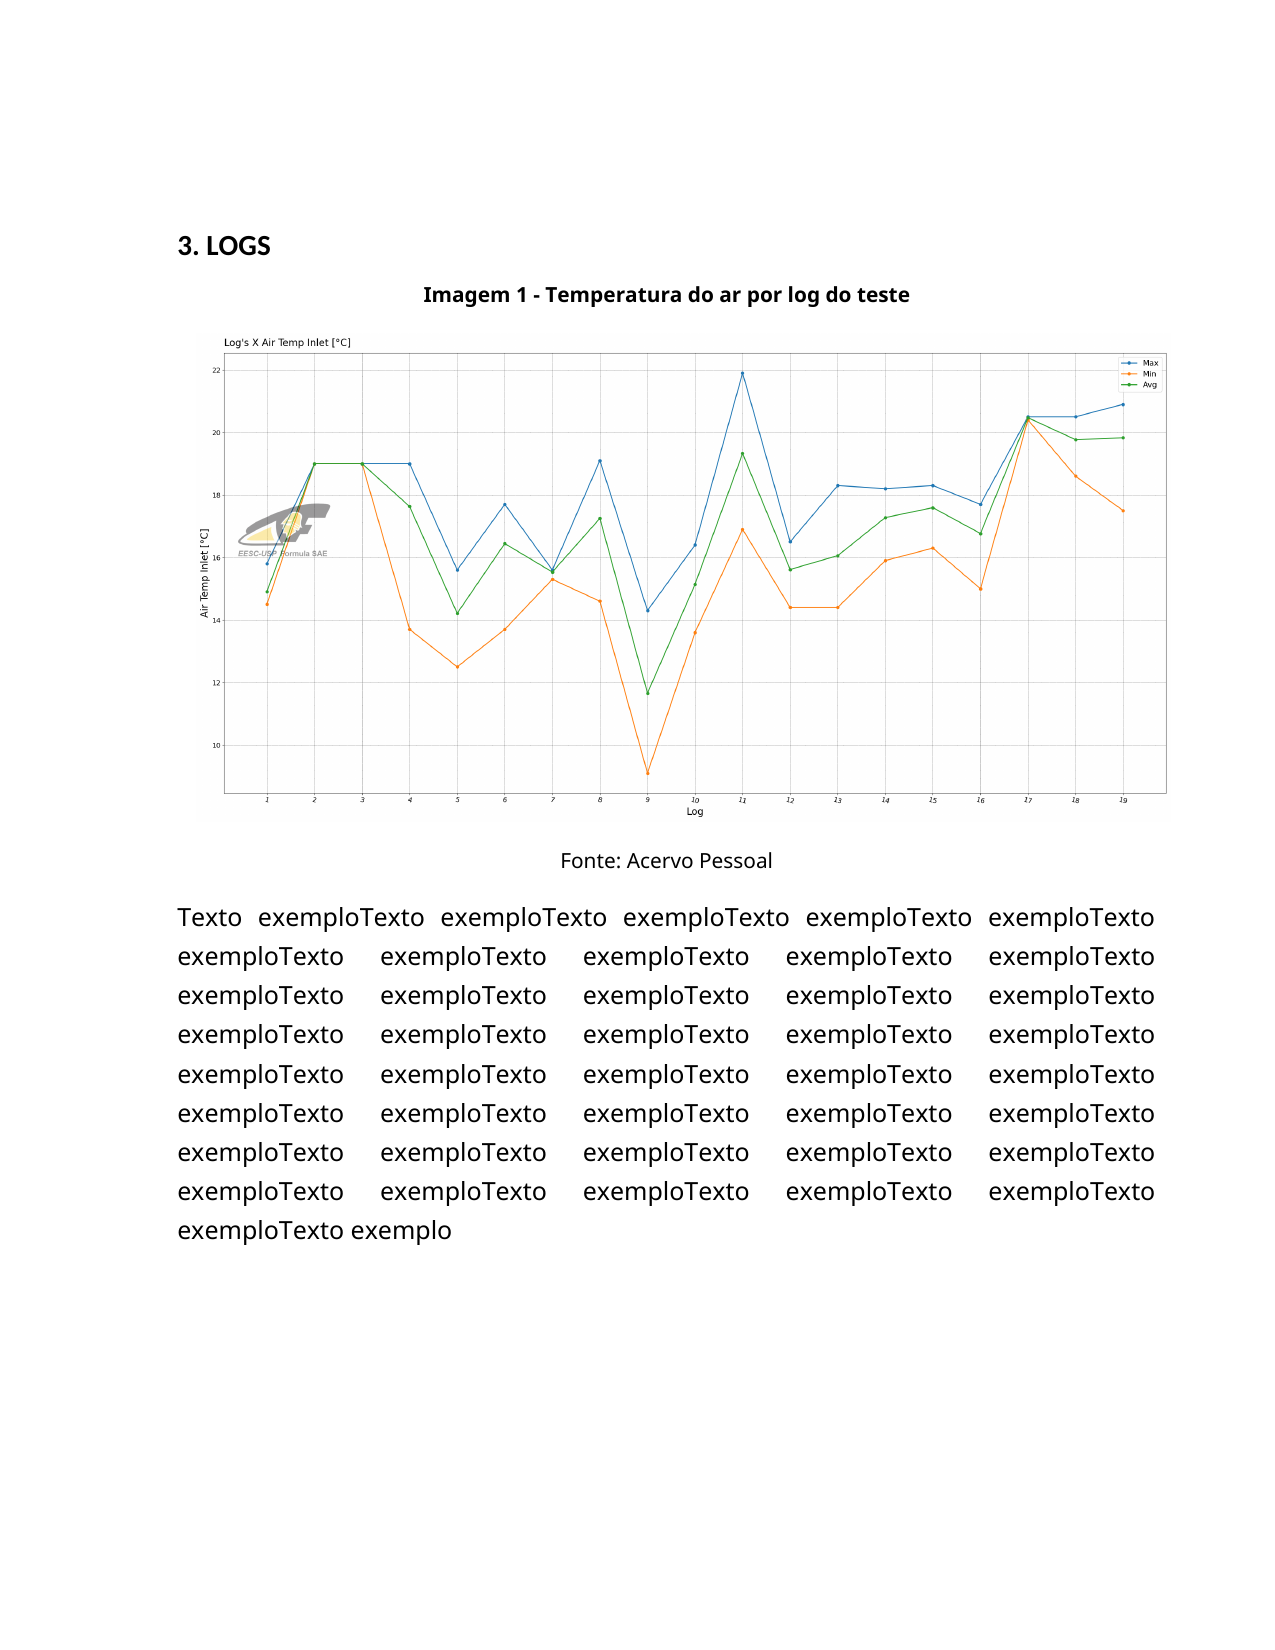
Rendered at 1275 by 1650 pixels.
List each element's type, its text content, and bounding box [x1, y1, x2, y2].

picture [196, 333, 1171, 822]
text Fonte: Acervo Pessoal [177, 846, 1156, 874]
text Imagem 1 - Temperatura do ar por log do teste [177, 281, 1156, 309]
subtitle 3. Logs [177, 227, 1156, 263]
text Texto exemploTexto exemploTexto exemploTexto exemploTexto exemploTexto exemploTexto exemploTexto exemploTexto exemploTexto exemploTexto exemploTexto exemploTexto exemploTexto exemploTexto exemploTexto exemploTexto exemploTexto exemploTexto exemploTexto exemploTexto exemploTexto exemploTexto exemploTexto exemploTexto exemploTexto exemploTexto exemploTexto exemploTexto exemploTexto exemploTexto exemploTexto exemploTexto exemploTexto exemploTexto exemploTexto exemploTexto exemploTexto exemploTexto exemploTexto exemploTexto exemploTexto exemplo [177, 899, 1156, 1247]
